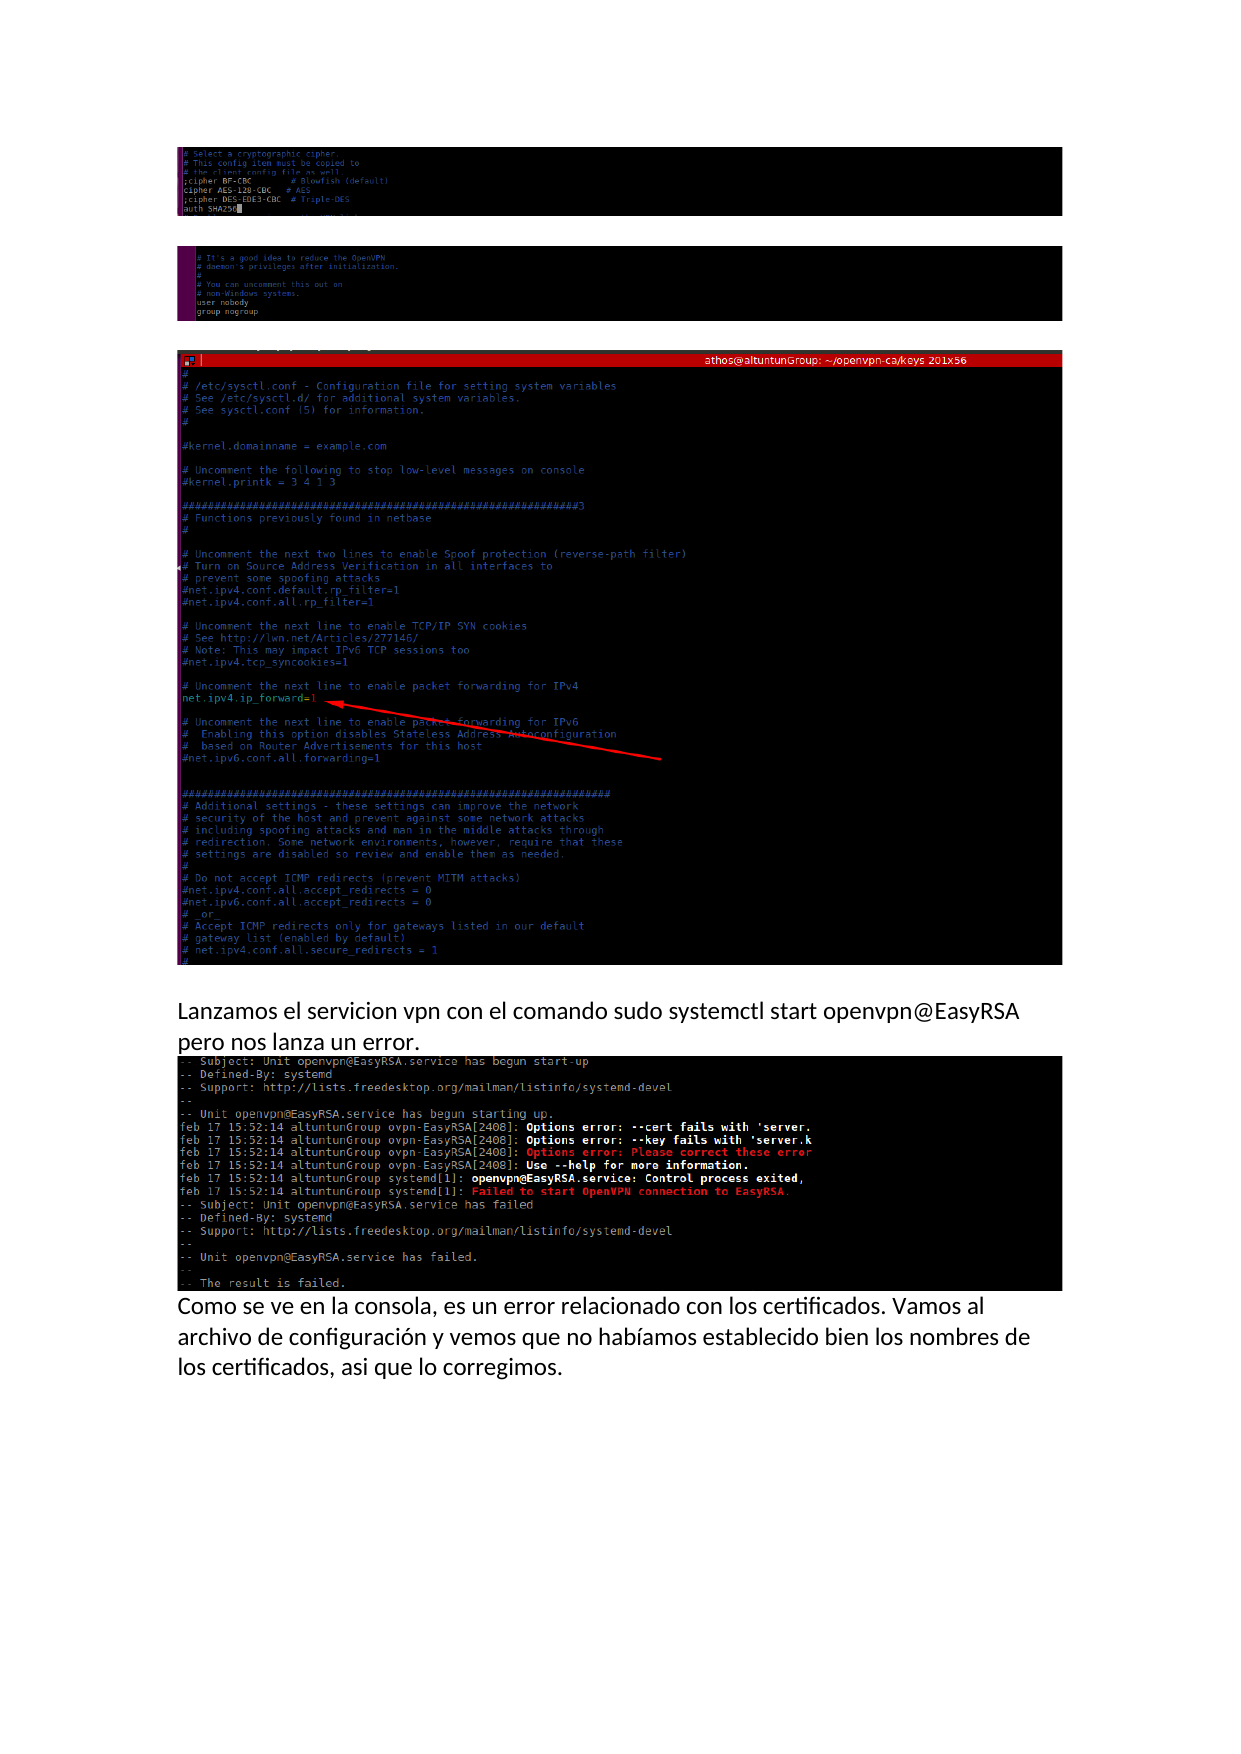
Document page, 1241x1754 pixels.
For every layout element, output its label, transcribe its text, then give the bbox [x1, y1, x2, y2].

picture [177, 1056, 1063, 1291]
picture [177, 246, 1063, 321]
text Como se ve en la consola, es un error relacionado con los certificados. Vamos al archivo de configuración y vemos que no habíamos establecido bien los nombres de los certificados, asi que lo corregimos. [177, 1291, 1063, 1382]
picture [177, 350, 1063, 965]
text Lanzamos el servicion vpn con el comando sudo systemctl start openvpn@EasyRSA pero nos lanza un error. [177, 995, 1063, 1056]
picture [177, 147, 1063, 216]
